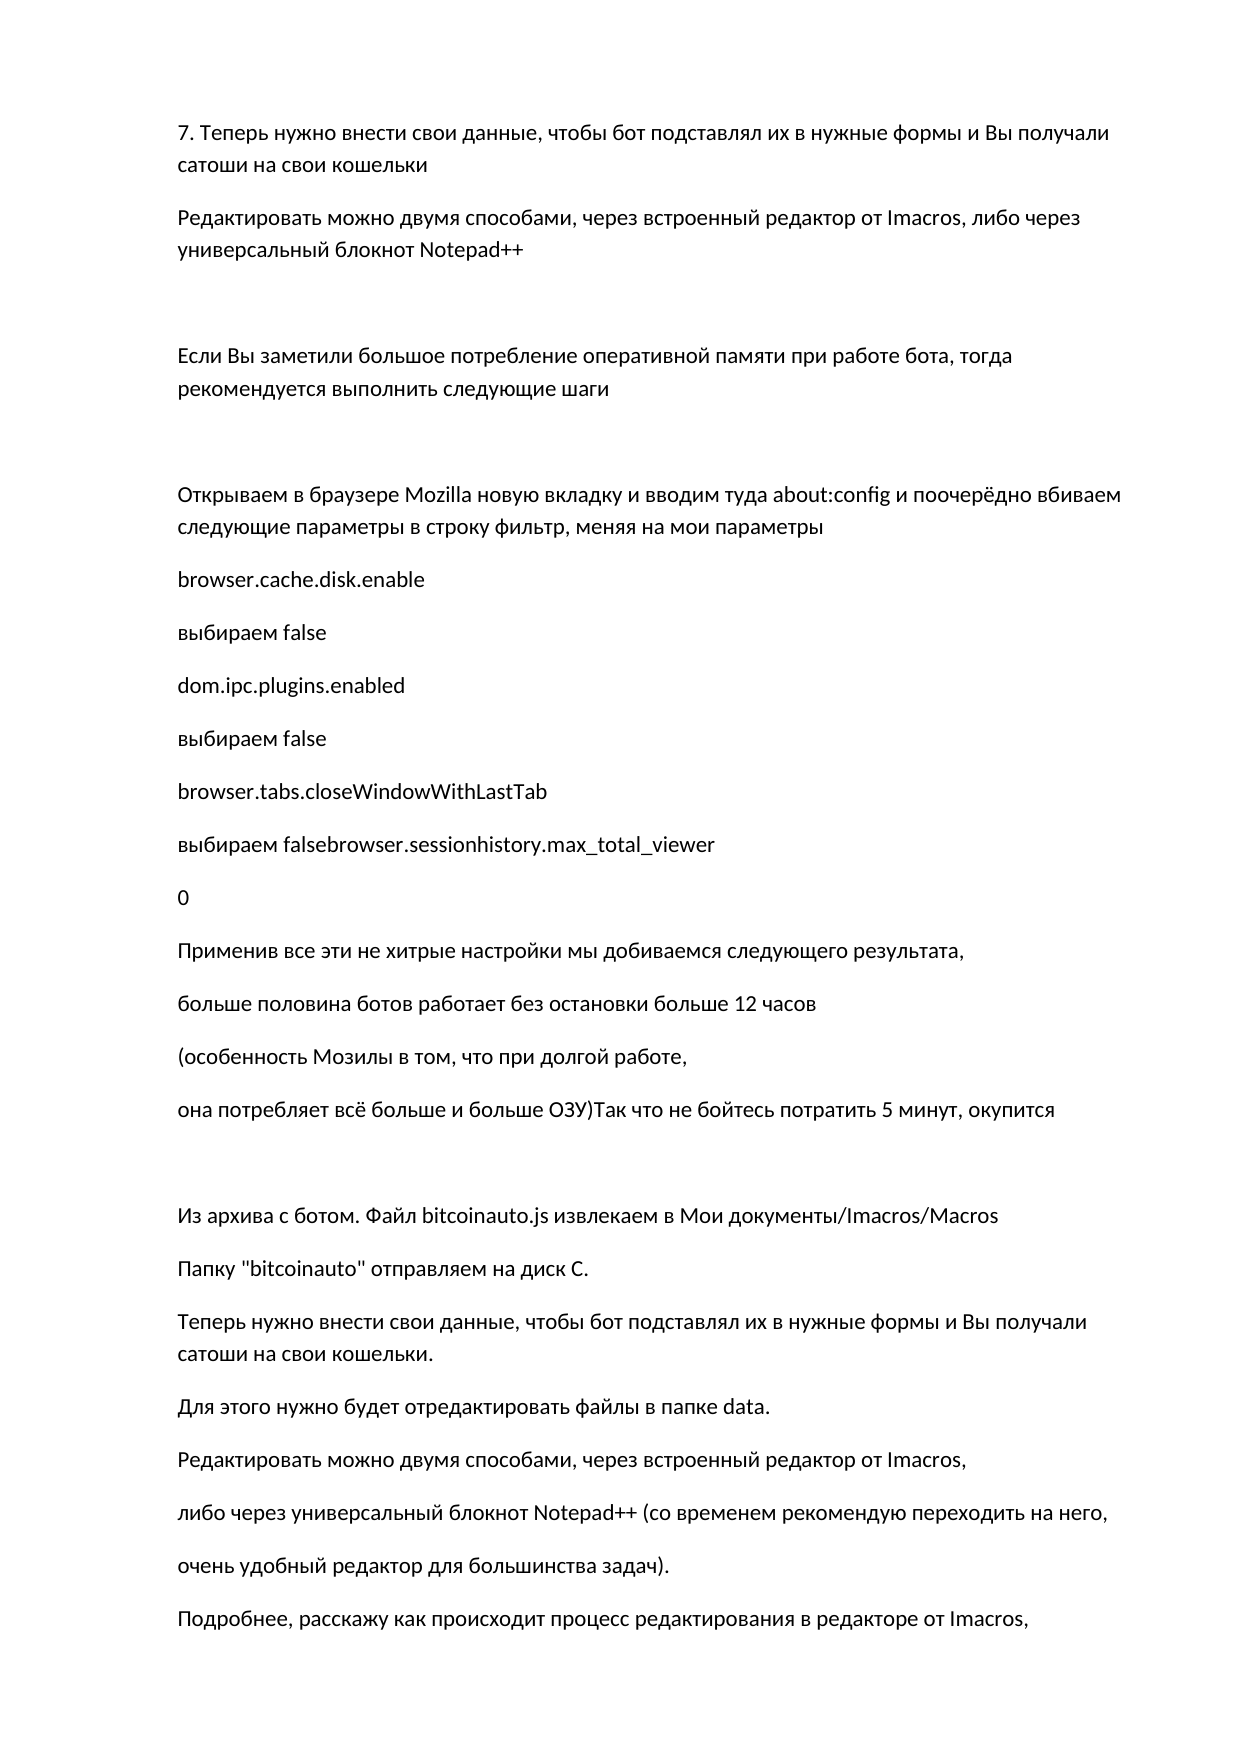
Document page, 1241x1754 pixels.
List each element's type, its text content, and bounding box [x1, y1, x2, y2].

text browser.cache.disk.enable [177, 565, 1152, 593]
text либо через универсальный блокнот Notepad++ (со временем рекомендую переходить на него, [177, 1498, 1152, 1527]
text Теперь нужно внести свои данные, чтобы бот подставлял их в нужные формы и Вы получали сатоши на свои кошельки. [177, 1307, 1152, 1367]
text dom.ipc.plugins.enabled [177, 671, 1152, 699]
text Если Вы заметили большое потребление оперативной памяти при работе бота, тогда рекомендуется выполнить следующие шаги [177, 342, 1152, 402]
text Из архива с ботом. Файл bitcoinauto.js извлекаем в Мои документы/Imacros/Macros [177, 1201, 1152, 1229]
text выбираем falsebrowser.sessionhistory.max_total_viewer [177, 830, 1152, 858]
text Редактировать можно двумя способами, через встроенный редактор от Imacros, [177, 1446, 1152, 1473]
text (особенность Мозилы в том, что при долгой работе, [177, 1042, 1152, 1070]
text Открываем в браузере Mozilla новую вкладку и вводим туда about:config и поочерёдно вбиваем следующие параметры в строку фильтр, меняя на мои параметры [177, 480, 1152, 540]
text очень удобный редактор для большинства задач). [177, 1552, 1152, 1579]
text Для этого нужно будет отредактировать файлы в папке data. [177, 1392, 1152, 1421]
text Редактировать можно двумя способами, через встроенный редактор от Imacros, либо через универсальный блокнот Notepad++ [177, 203, 1152, 263]
text Папку "bitcoinauto" отправляем на диск C. [177, 1254, 1152, 1282]
text Применив все эти не хитрые настройки мы добиваемся следующего результата, [177, 936, 1152, 964]
text 0 [177, 883, 1152, 911]
text Подробнее, расскажу как происходит процесс редактирования в редакторе от Imacros, [177, 1604, 1152, 1633]
text выбираем false [177, 724, 1152, 752]
text browser.tabs.closeWindowWithLastTab [177, 777, 1152, 805]
text 7. Теперь нужно внести свои данные, чтобы бот подставлял их в нужные формы и Вы получали сатоши на свои кошельки [177, 118, 1152, 178]
text больше половина ботов работает без остановки больше 12 часов [177, 989, 1152, 1017]
text она потребляет всё больше и больше ОЗУ)Так что не бойтесь потратить 5 минут, окупится [177, 1095, 1152, 1123]
text выбираем false [177, 618, 1152, 646]
